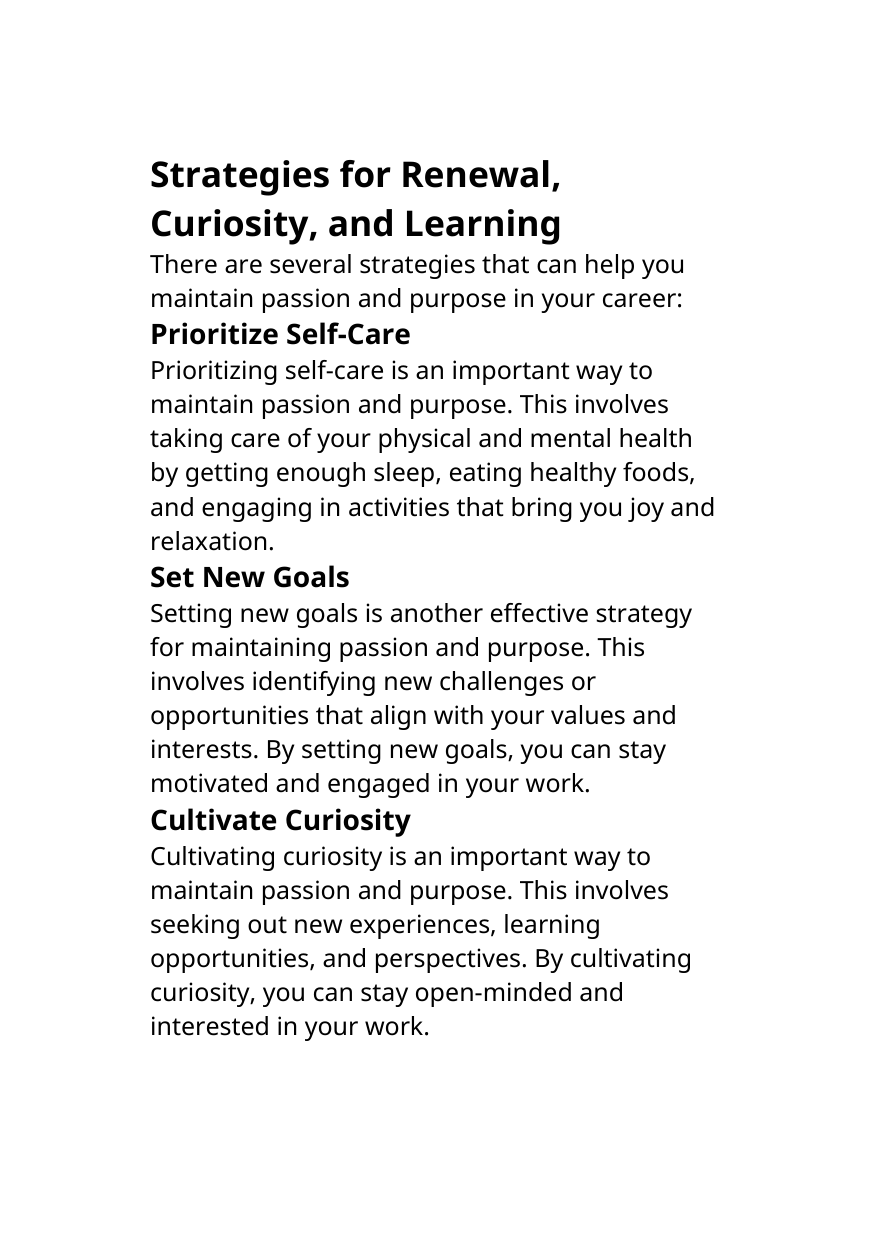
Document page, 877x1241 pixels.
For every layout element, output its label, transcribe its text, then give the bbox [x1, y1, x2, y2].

text Setting new goals is another effective strategy for maintaining passion and purpose. This involves identifying new challenges or opportunities that align with your values and interests. By setting new goals, you can stay motivated and engaged in your work. [150, 596, 727, 800]
text There are several strategies that can help you maintain passion and purpose in your career: [150, 246, 727, 314]
text Prioritizing self-care is an important way to maintain passion and purpose. This involves taking care of your physical and mental health by getting enough sleep, eating healthy foods, and engaging in activities that bring you joy and relaxation. [150, 353, 727, 557]
subtitle Set New Goals [150, 557, 727, 596]
subtitle Strategies for Renewal, Curiosity, and Learning [150, 150, 727, 246]
subtitle Prioritize Self-Care [150, 314, 727, 353]
text Cultivating curiosity is an important way to maintain passion and purpose. This involves seeking out new experiences, learning opportunities, and perspectives. By cultivating curiosity, you can stay open-minded and interested in your work. [150, 838, 727, 1043]
subtitle Cultivate Curiosity [150, 800, 727, 838]
